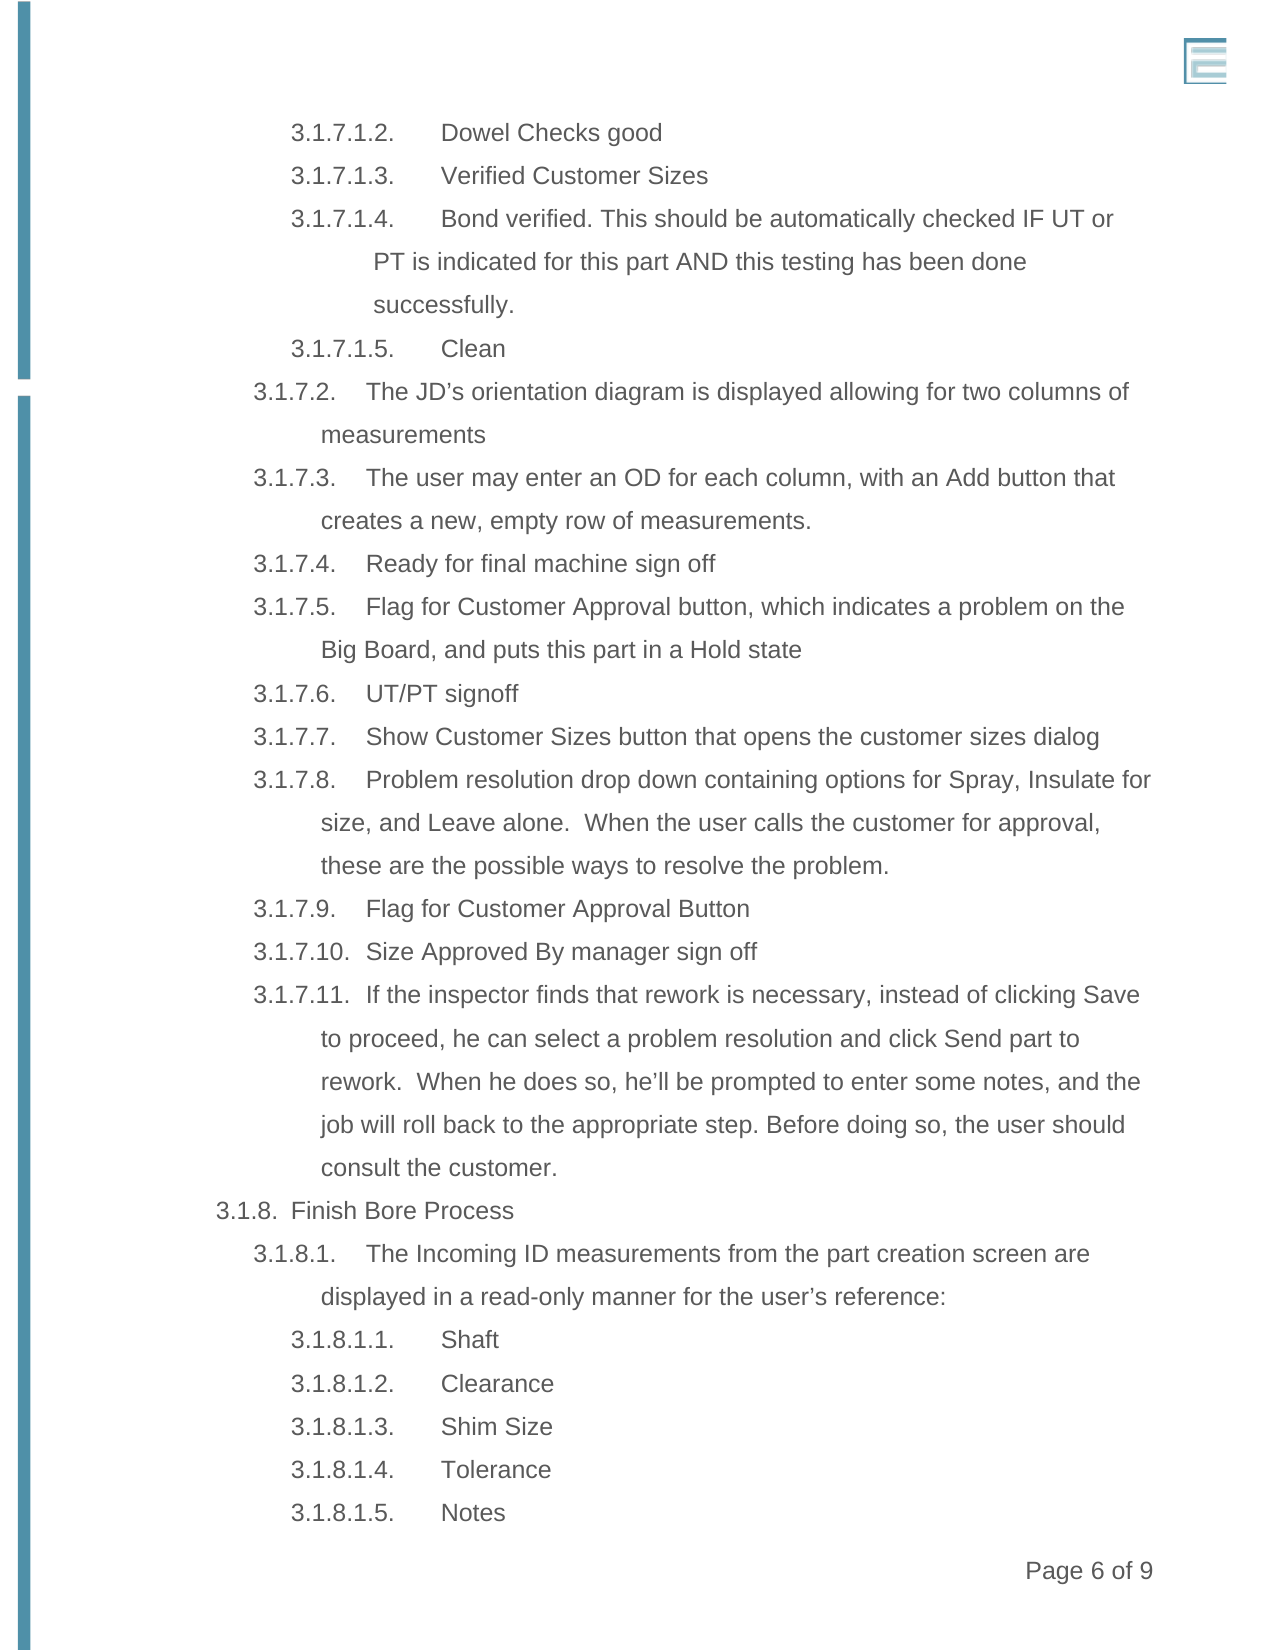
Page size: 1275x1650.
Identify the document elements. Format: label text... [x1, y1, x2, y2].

list Tolerance [291, 1455, 1153, 1484]
list Dowel Checks good [291, 118, 1153, 147]
list Verified Customer Sizes [291, 161, 1153, 190]
list Problem resolution drop down containing options for Spray, Insulate for size, and Leave alone. When the user calls the customer for approval, these are the possible ways to resolve the problem. [253, 765, 1153, 880]
list Shaft [291, 1326, 1153, 1354]
list Size Approved By manager sign off [253, 937, 1153, 966]
list Notes [291, 1498, 1153, 1527]
list The JD’s orientation diagram is displayed allowing for two columns of measurements [253, 377, 1153, 449]
list The user may enter an OD for each column, with an Add button that creates a new, empty row of measurements. [253, 463, 1153, 535]
list Show Customer Sizes button that opens the customer sizes dialog [253, 722, 1153, 751]
list If the inspector finds that rework is necessary, instead of clicking Save to proceed, he can select a problem resolution and click Send part to rework. When he does so, he’ll be prompted to enter some notes, and the job will roll back to the appropriate step. Before doing so, the user should consult the customer. [253, 981, 1153, 1182]
list Shim Size [291, 1412, 1153, 1441]
list UT/PT signoff [253, 679, 1153, 707]
list Clean [291, 334, 1153, 362]
list The Incoming ID measurements from the part creation screen are displayed in a read-only manner for the user’s reference: [253, 1239, 1153, 1311]
list Flag for Customer Approval button, which indicates a problem on the Big Board, and puts this part in a Hold state [253, 592, 1153, 664]
list Finish Bore Process [216, 1196, 1153, 1225]
list Clearance [291, 1369, 1153, 1397]
list Flag for Customer Approval Button [253, 894, 1153, 923]
list Bond verified. This should be automatically checked IF UT or PT is indicated for this part AND this testing has been done successfully. [291, 204, 1153, 319]
list Ready for final machine sign off [253, 549, 1153, 578]
